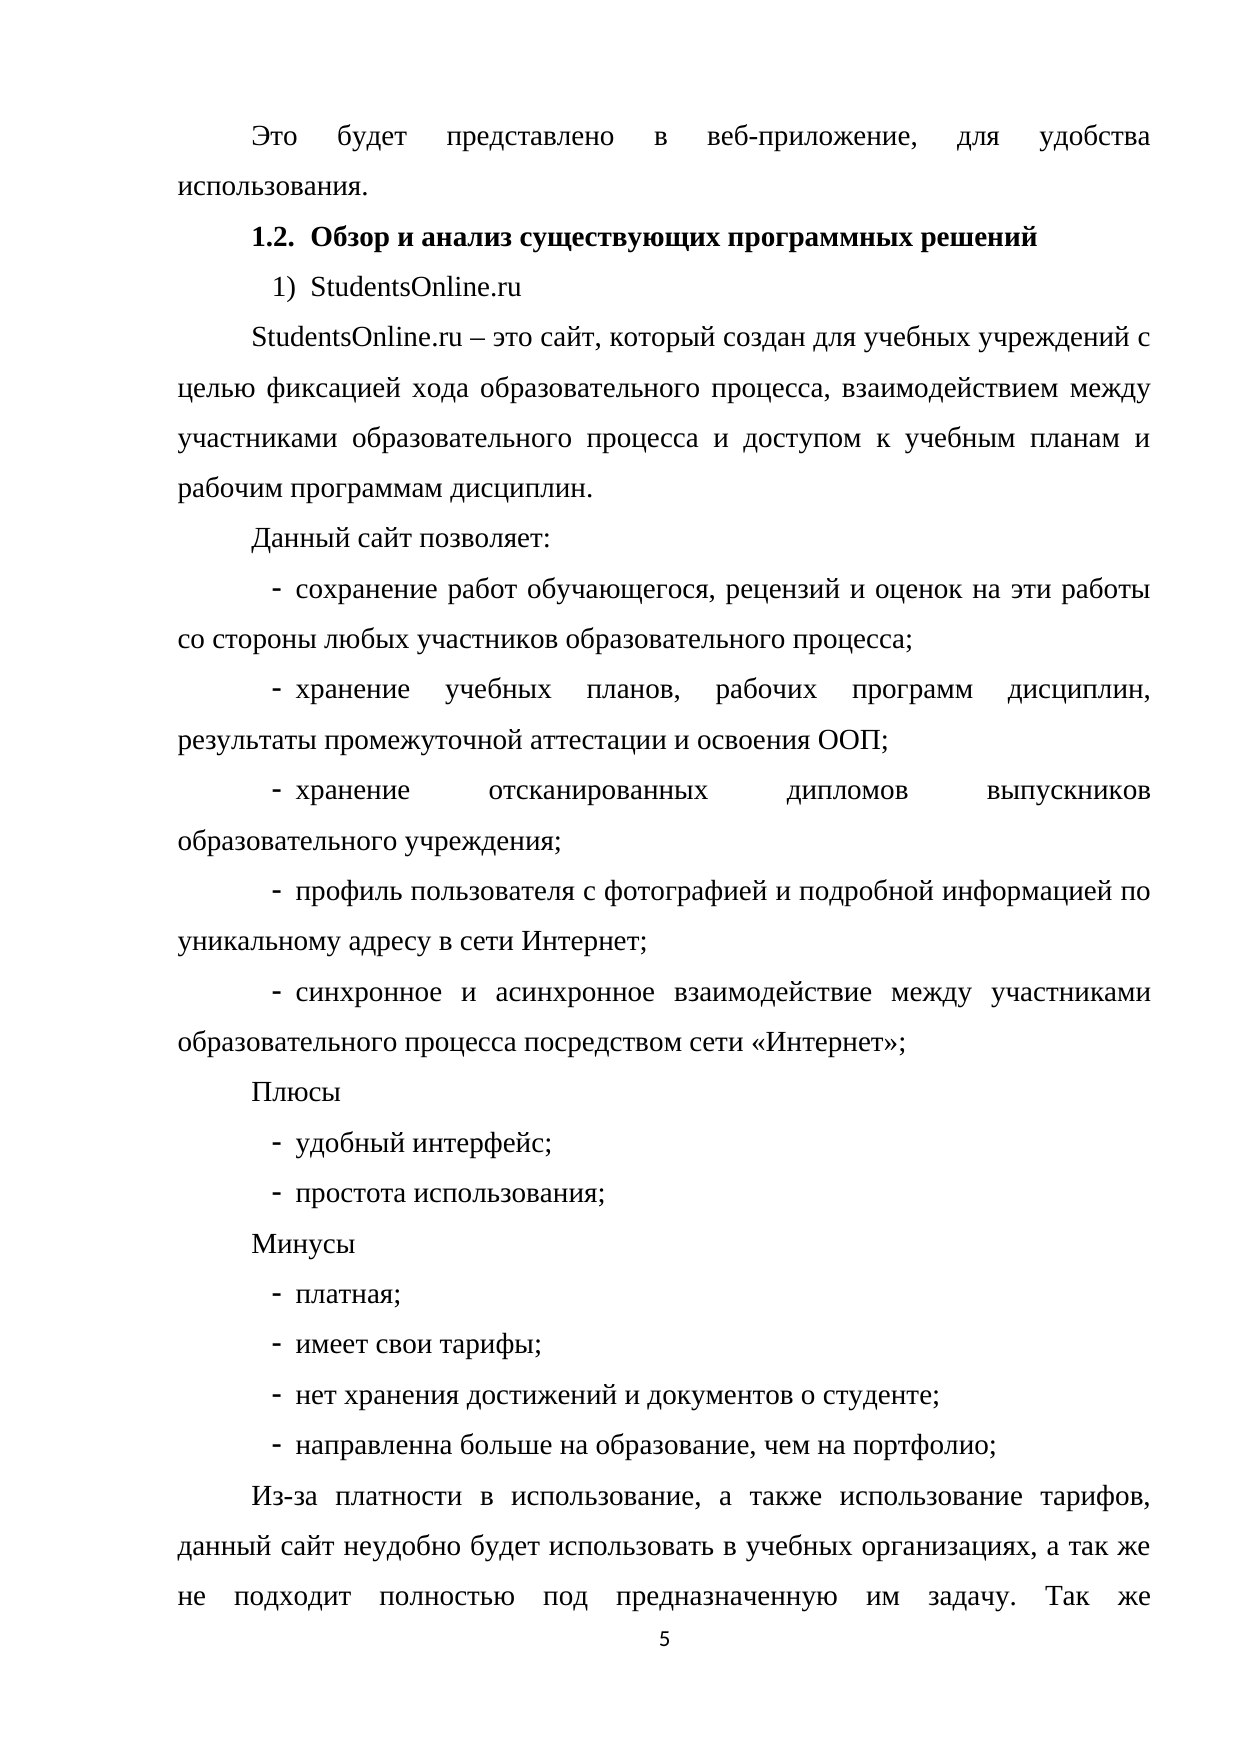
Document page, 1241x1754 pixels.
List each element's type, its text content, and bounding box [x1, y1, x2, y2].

list нет хранения достижений и документов о студенте; [177, 1377, 1152, 1411]
list профиль пользователя с фотографией и подробной информацией по уникальному адресу в сети Интернет; [177, 873, 1152, 957]
text Плюсы [177, 1074, 1152, 1108]
list сохранение работ обучающегося, рецензий и оценок на эти работы со стороны любых участников образовательного процесса; [177, 571, 1152, 655]
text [177, 1478, 1152, 1612]
list Обзор и анализ существующих программных решений [177, 219, 1152, 252]
text Это будет представлено в веб-приложение, для удобства использования. [177, 118, 1152, 202]
list StudentsOnline.ru – это сайт, который создан для учебных учреждений с целью фиксацией хода образовательного процесса, взаимодействием между участниками образовательного процесса и доступом к учебным планам и рабочим программам дисциплин. [177, 319, 1152, 504]
list StudentsOnline.ru [177, 269, 1152, 303]
list имеет свои тарифы; [177, 1326, 1152, 1360]
list хранение учебных планов, рабочих программ дисциплин, результаты промежуточной аттестации и освоения ООП; [177, 672, 1152, 756]
list синхронное и асинхронное взаимодействие между участниками образовательного процесса посредством сети «Интернет»; [177, 974, 1152, 1058]
list платная; [177, 1276, 1152, 1310]
list хранение отсканированных дипломов выпускников образовательного учреждения; [177, 772, 1152, 856]
list простота использования; [177, 1175, 1152, 1209]
list удобный интерфейс; [177, 1125, 1152, 1158]
list Данный сайт позволяет: [177, 521, 1152, 554]
list направленна больше на образование, чем на портфолио; [177, 1427, 1152, 1461]
text Минусы [177, 1226, 1152, 1259]
